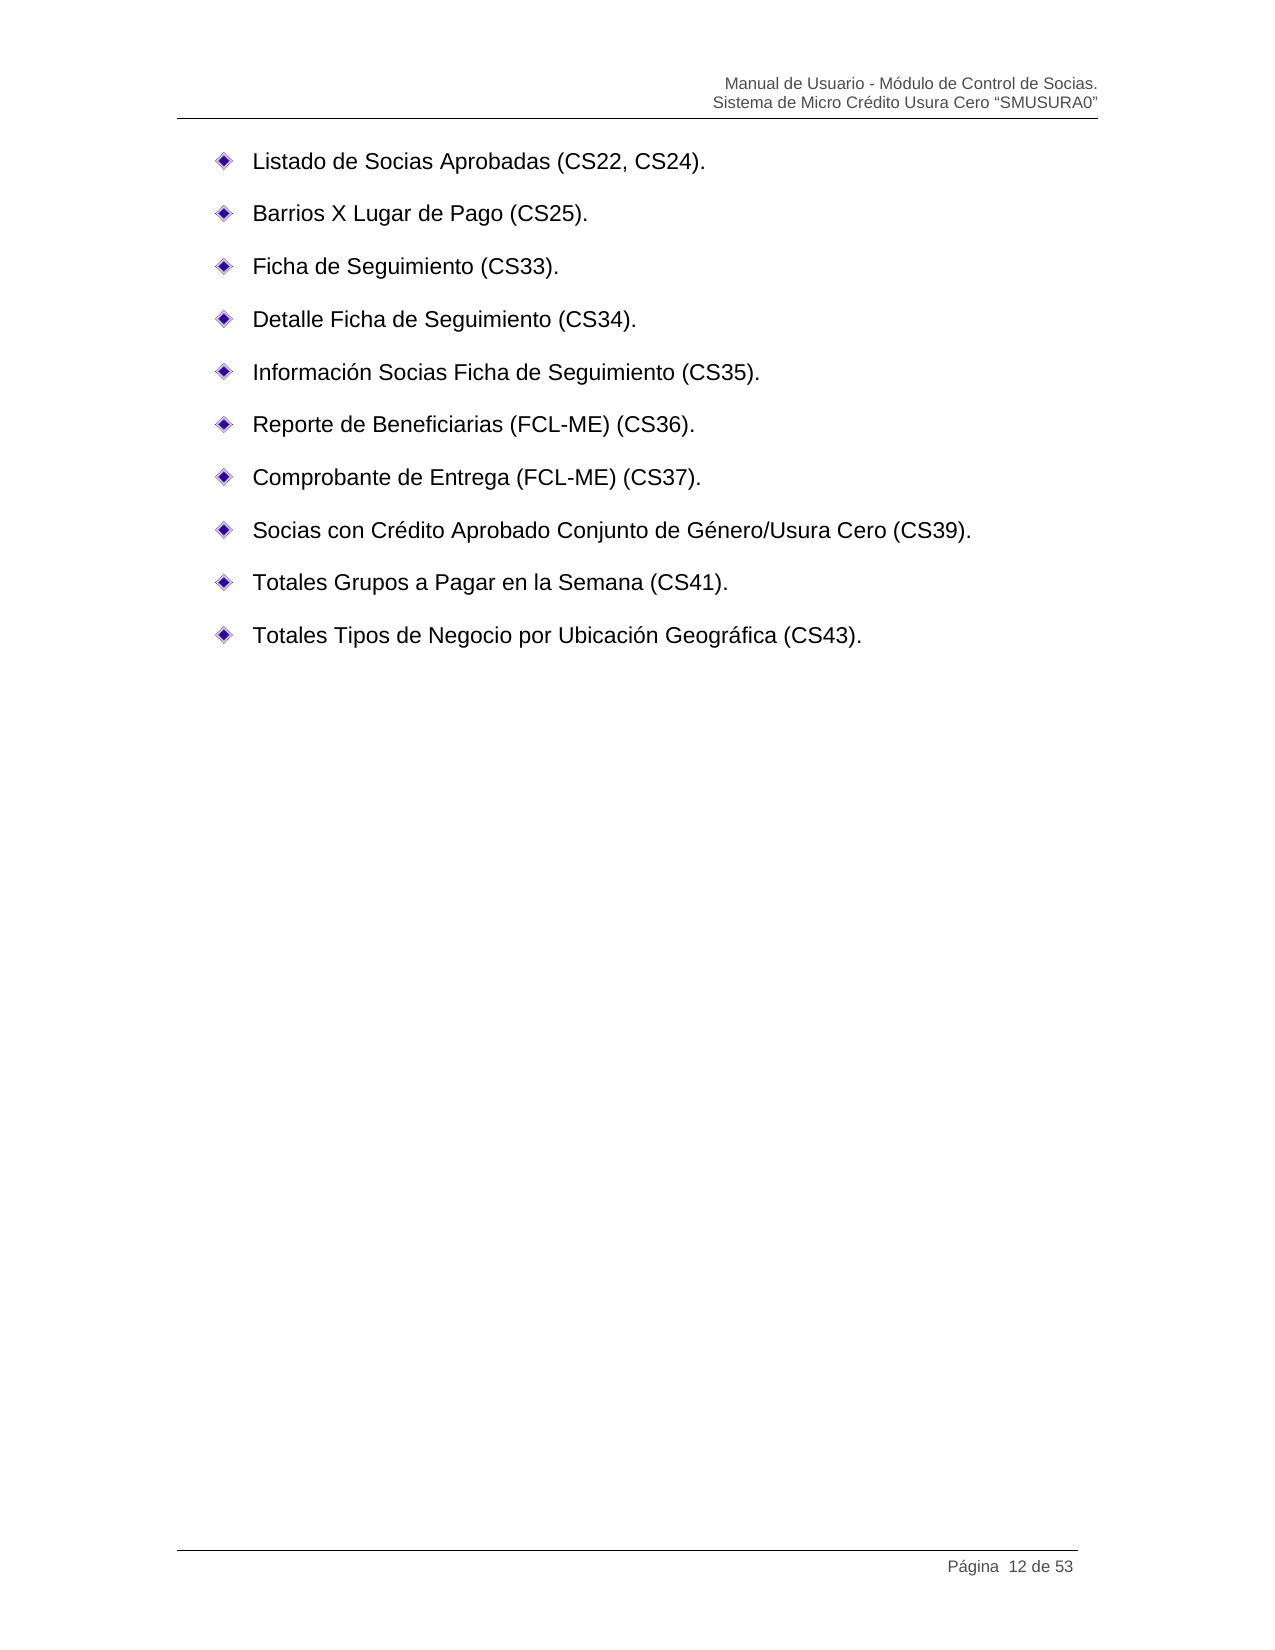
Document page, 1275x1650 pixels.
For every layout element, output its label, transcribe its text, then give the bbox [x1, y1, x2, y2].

list Detalle Ficha de Seguimiento (CS34). [215, 306, 1098, 332]
picture [215, 310, 233, 328]
list Totales Tipos de Negocio por Ubicación Geográfica (CS43). [215, 622, 1098, 648]
picture [215, 152, 233, 170]
picture [215, 363, 233, 380]
list Totales Grupos a Pagar en la Semana (CS41). [215, 569, 1098, 596]
list Información Socias Ficha de Seguimiento (CS35). [215, 358, 1098, 385]
picture [215, 416, 233, 433]
list Ficha de Seguimiento (CS33). [215, 253, 1098, 279]
picture [215, 574, 233, 591]
picture [215, 468, 233, 486]
picture [215, 205, 233, 222]
list Socias con Crédito Aprobado Conjunto de Género/Usura Cero (CS39). [215, 517, 1098, 543]
list Reporte de Beneficiarias (FCL-ME) (CS36). [215, 411, 1098, 438]
list Listado de Socias Aprobadas (CS22, CS24). [215, 148, 1098, 174]
picture [215, 521, 233, 539]
list Comprobante de Entrega (FCL-ME) (CS37). [215, 464, 1098, 490]
list Barrios X Lugar de Pago (CS25). [215, 200, 1098, 227]
picture [215, 626, 233, 644]
picture [215, 258, 233, 275]
